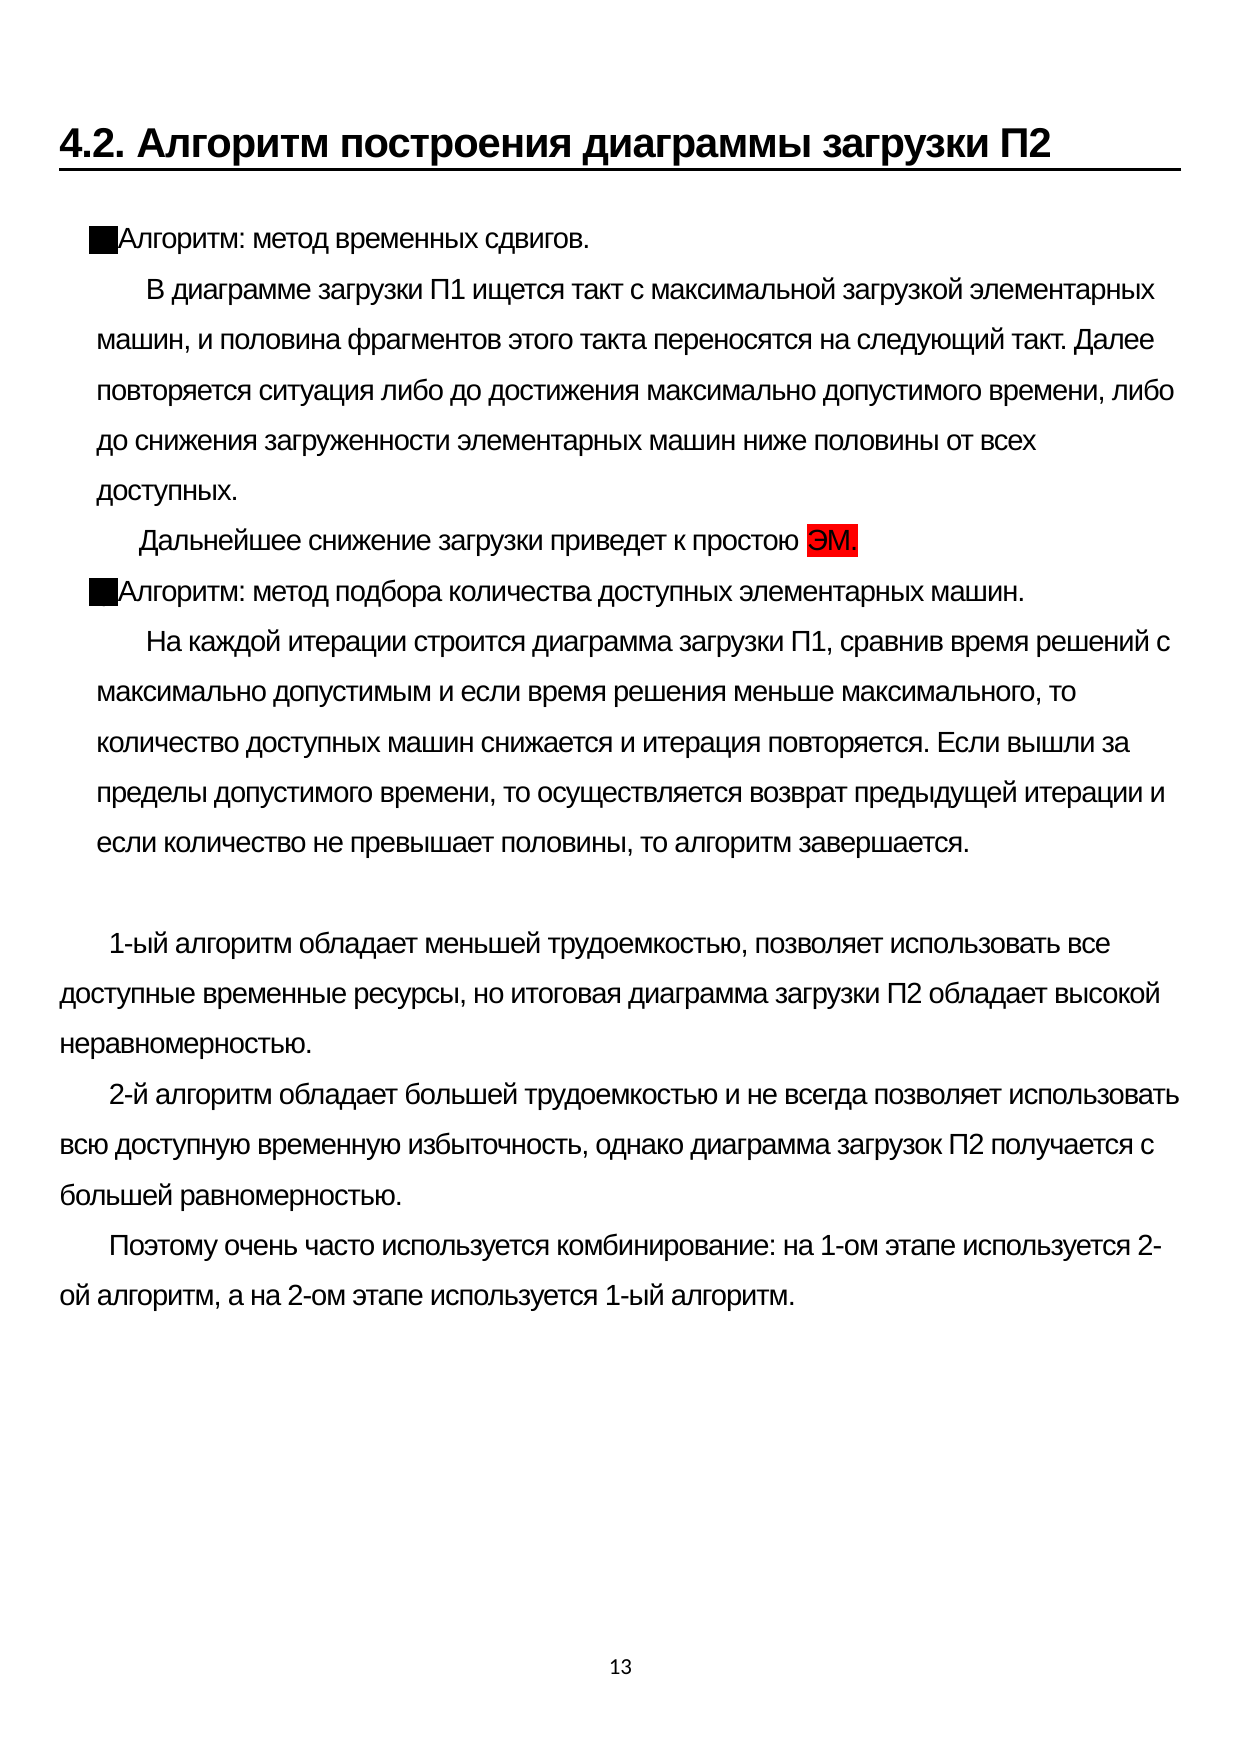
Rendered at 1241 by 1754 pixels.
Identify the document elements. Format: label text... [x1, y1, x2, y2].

list Дальнейшее снижение загрузки приведет к простою ЭМ. [96, 523, 1181, 557]
text Алгоритм: метод подбора количества доступных элементарных машин. [88, 574, 1181, 607]
text Алгоритм построения диаграммы загрузки П2 [59, 118, 1181, 168]
text 2-й алгоритм обладает большей трудоемкостью и не всегда позволяет использовать всю доступную временную избыточность, однако диаграмма загрузок П2 получается с большей равномерностью. [59, 1077, 1181, 1211]
list На каждой итерации строится диаграмма загрузки П1, сравнив время решений с максимально допустимым и если время решения меньше максимального, то количество доступных машин снижается и итерация повторяется. Если вышли за пределы допустимого времени, то осуществляется возврат предыдущей итерации и если количество не превышает половины, то алгоритм завершается. [96, 624, 1181, 859]
text Поэтому очень часто используется комбинирование: на 1-ом этапе используется 2-ой алгоритм, а на 2-ом этапе используется 1-ый алгоритм. [59, 1228, 1181, 1312]
text 1-ый алгоритм обладает меньшей трудоемкостью, позволяет использовать все доступные временные ресурсы, но итоговая диаграмма загрузки П2 обладает высокой неравномерностью. [59, 926, 1181, 1060]
list В диаграмме загрузки П1 ищется такт с максимальной загрузкой элементарных машин, и половина фрагментов этого такта переносятся на следующий такт. Далее повторяется ситуация либо до достижения максимально допустимого времени, либо до снижения загруженности элементарных машин ниже половины от всех доступных. [96, 272, 1181, 507]
list Алгоритм: метод временных сдвигов. [88, 222, 1181, 255]
